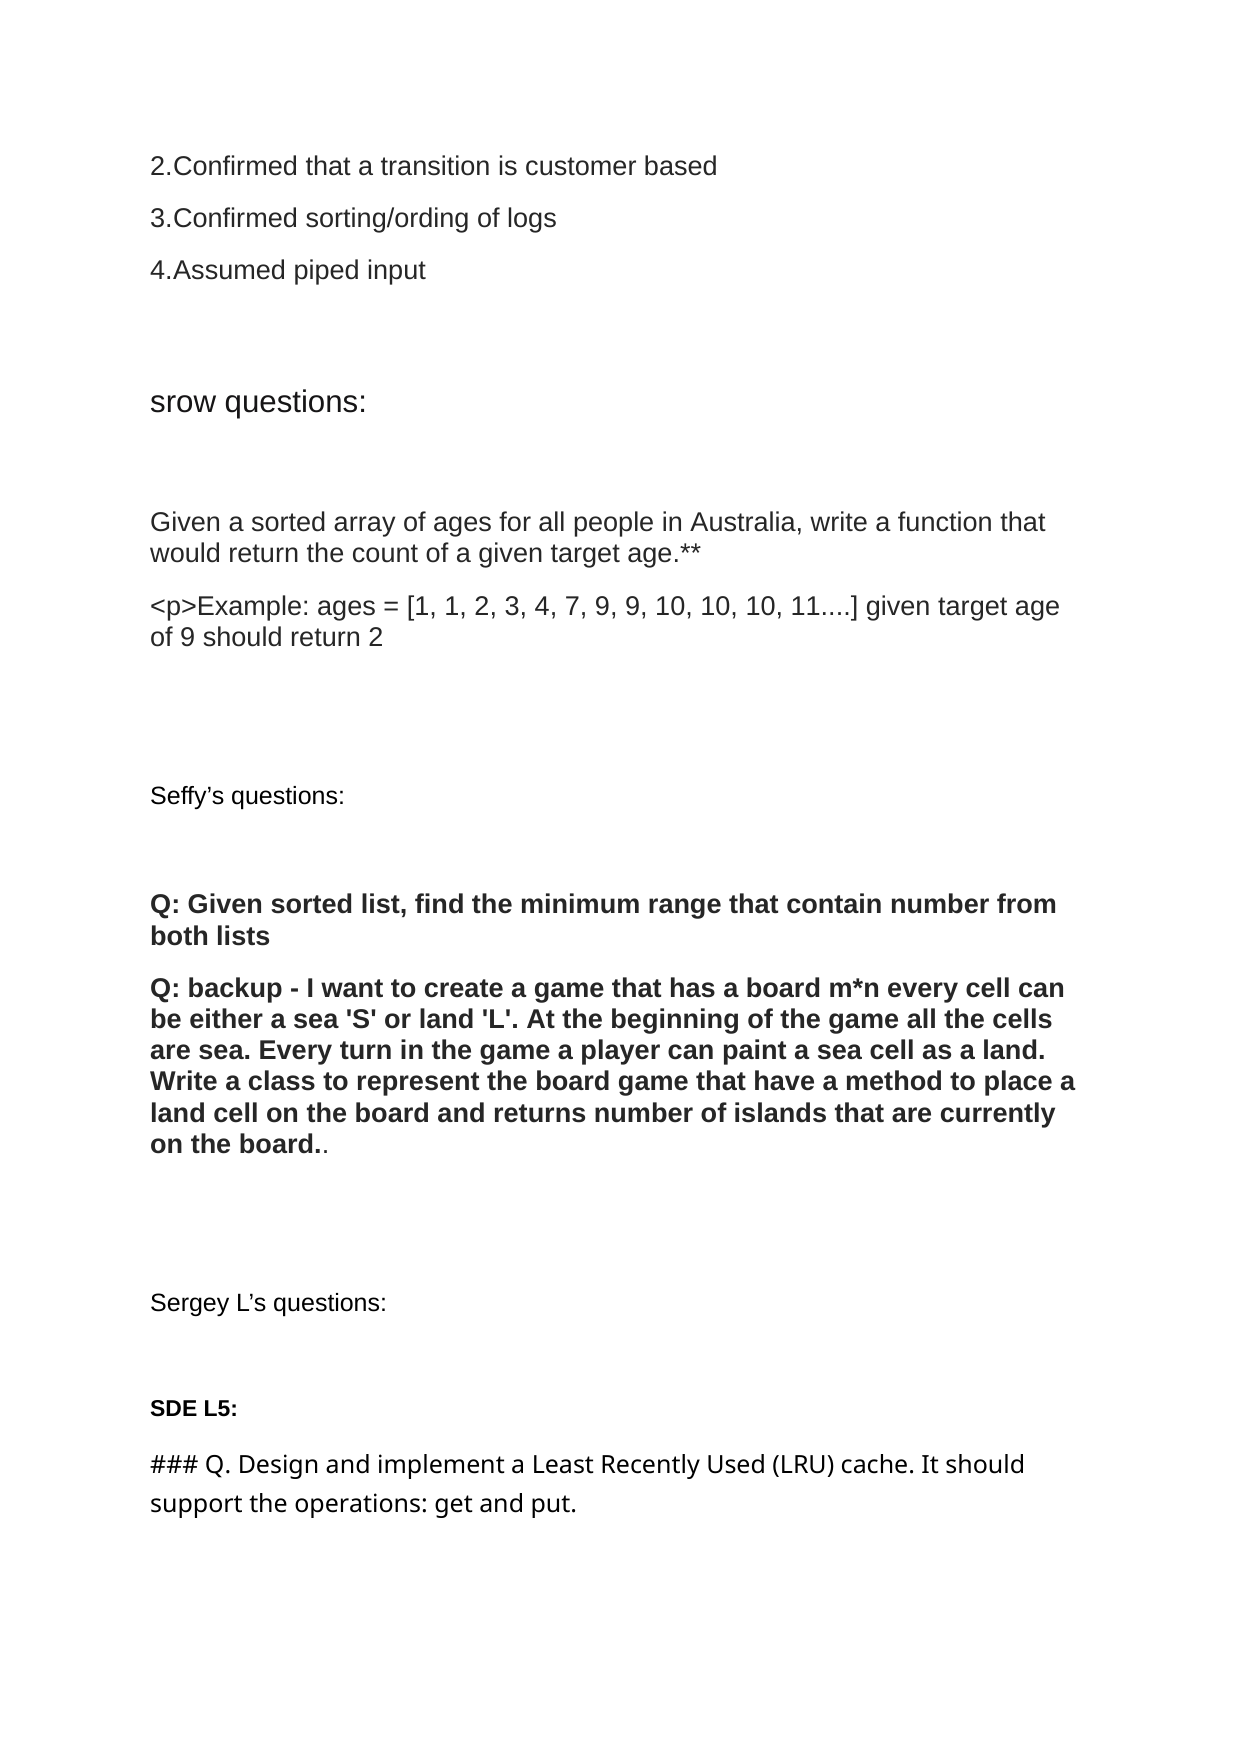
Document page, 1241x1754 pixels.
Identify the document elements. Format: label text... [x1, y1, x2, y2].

list Confirmed that a transition is customer based [150, 150, 1090, 181]
text Given a sorted array of ages for all people in Australia, write a function that would return the count of a given target age.** [150, 506, 1090, 569]
text ### Q. Design and implement a Least Recently Used (LRU) cache. It should support the operations: get and put. [150, 1446, 1090, 1520]
text Seffy’s questions: [150, 781, 1090, 809]
list Assumed piped input [150, 254, 1090, 285]
text <p>Example: ages = [1, 1, 2, 3, 4, 7, 9, 9, 10, 10, 10, 11....] given target age of 9 should return 2 [150, 589, 1090, 652]
list Confirmed sorting/ording of logs [150, 202, 1090, 233]
text Q: Given sorted list, find the minimum range that contain number from both lists [150, 888, 1090, 951]
text SDE L5: [150, 1395, 1090, 1422]
text srow questions: [150, 373, 1090, 419]
text Q: backup - I want to create a game that has a board m*n every cell can be either a sea 'S' or land 'L'. At the beginning of the game all the cells are sea. Every turn in the game a player can paint a sea cell as a land. Write a class to represent the board game that have a method to place a land cell on the board and returns number of islands that are currently on the board.. [150, 972, 1090, 1159]
text Sergey L’s questions: [150, 1288, 1090, 1316]
